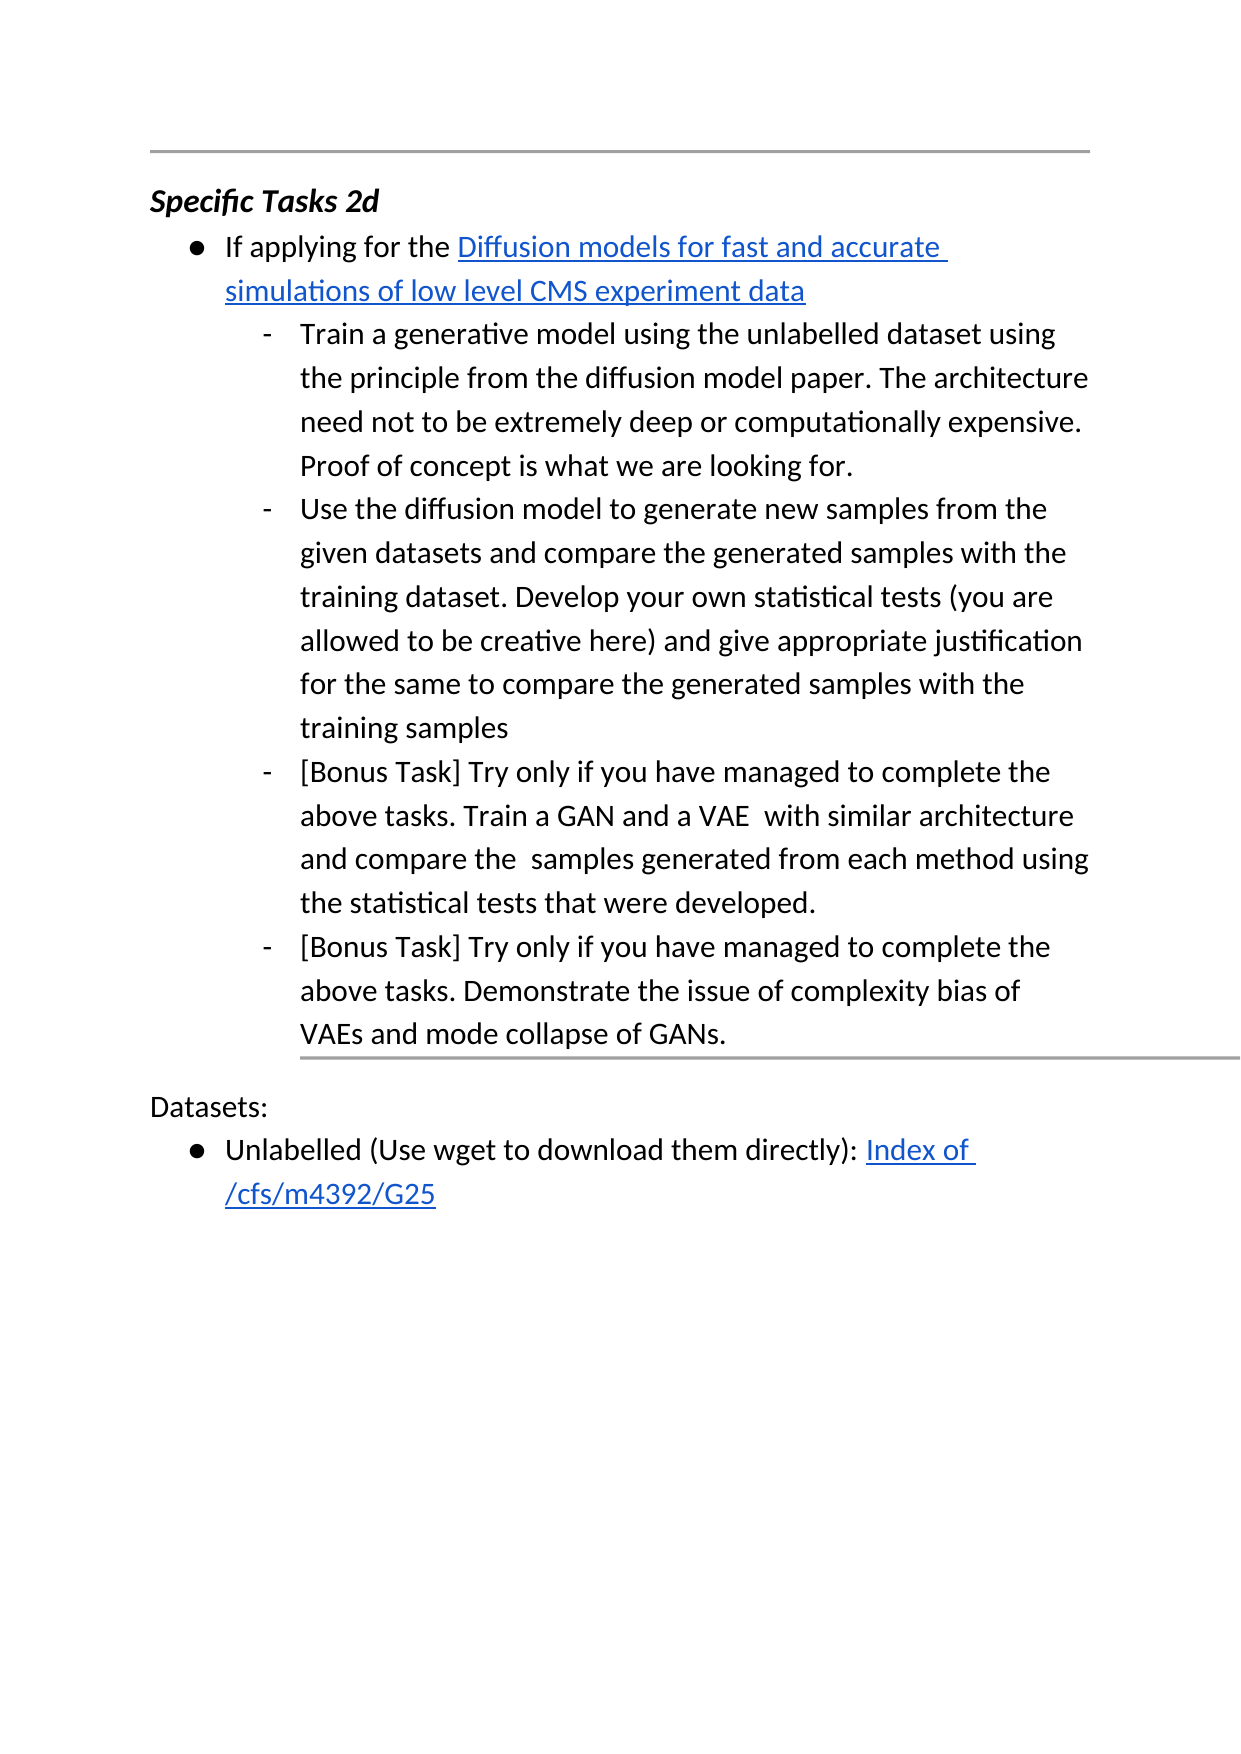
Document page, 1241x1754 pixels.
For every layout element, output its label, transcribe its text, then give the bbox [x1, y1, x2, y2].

list If applying for the Diffusion models for fast and accurate simulations of low level CMS experiment data [187, 227, 1090, 309]
list Train a generative model using the unlabelled dataset using the principle from the diffusion model paper. The architecture need not to be extremely deep or computationally expensive. Proof of concept is what we are looking for. [262, 314, 1090, 484]
text Specific Tasks 2d [150, 180, 1090, 221]
list Unlabelled (Use wget to download them directly): Index of /cfs/m4392/G25 [187, 1130, 1090, 1212]
list [Bonus Task] Try only if you have managed to complete the above tasks. Train a GAN and a VAE with similar architecture and compare the samples generated from each method using the statistical tests that were developed. [262, 752, 1090, 921]
list Use the diffusion model to generate new samples from the given datasets and compare the generated samples with the training dataset. Develop your own statistical tests (you are allowed to be creative here) and give appropriate justification for the same to compare the generated samples with the training samples [262, 489, 1090, 746]
text Datasets: [150, 1087, 1090, 1125]
list [Bonus Task] Try only if you have managed to complete the above tasks. Demonstrate the issue of complexity bias of VAEs and mode collapse of GANs. [262, 927, 1090, 1083]
